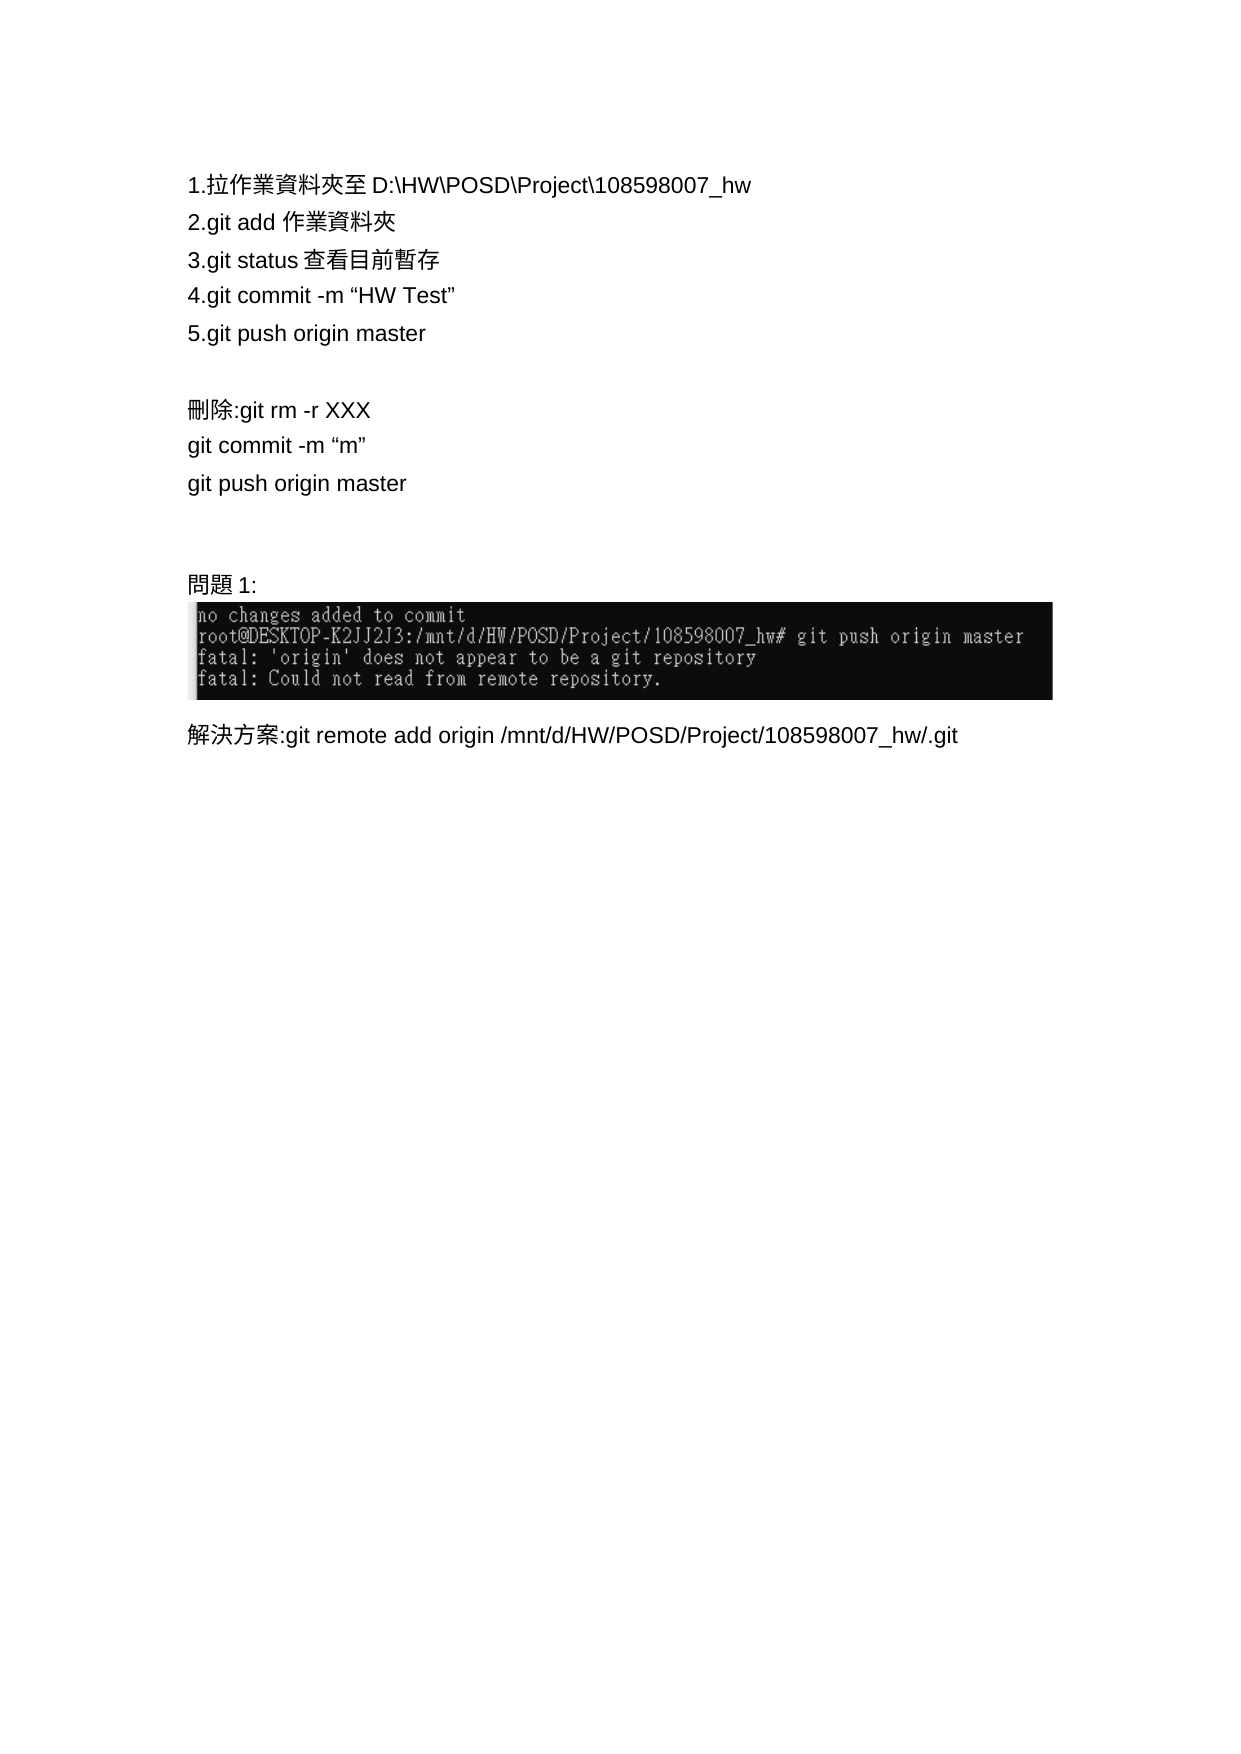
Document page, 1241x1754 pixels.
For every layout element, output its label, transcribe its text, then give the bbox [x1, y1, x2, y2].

text git commit -m “m” [187, 427, 1053, 464]
text 5.git push origin master [187, 314, 1053, 352]
text git push origin master [187, 464, 1053, 502]
text 4.git commit -m “HW Test” [187, 277, 1053, 314]
text 2.git add 作業資料夾 [187, 202, 1053, 239]
text 1.拉作業資料夾至D:\HW\POSD\Project\108598007_hw [187, 164, 1053, 202]
text 問題1: [187, 564, 1053, 602]
text 3.git status查看目前暫存 [187, 239, 1053, 277]
text 刪除:git rm -r XXX [187, 389, 1053, 427]
text 解決方案:git remote add origin /mnt/d/HW/POSD/Project/108598007_hw/.git [187, 714, 1053, 752]
picture [187, 602, 1053, 700]
